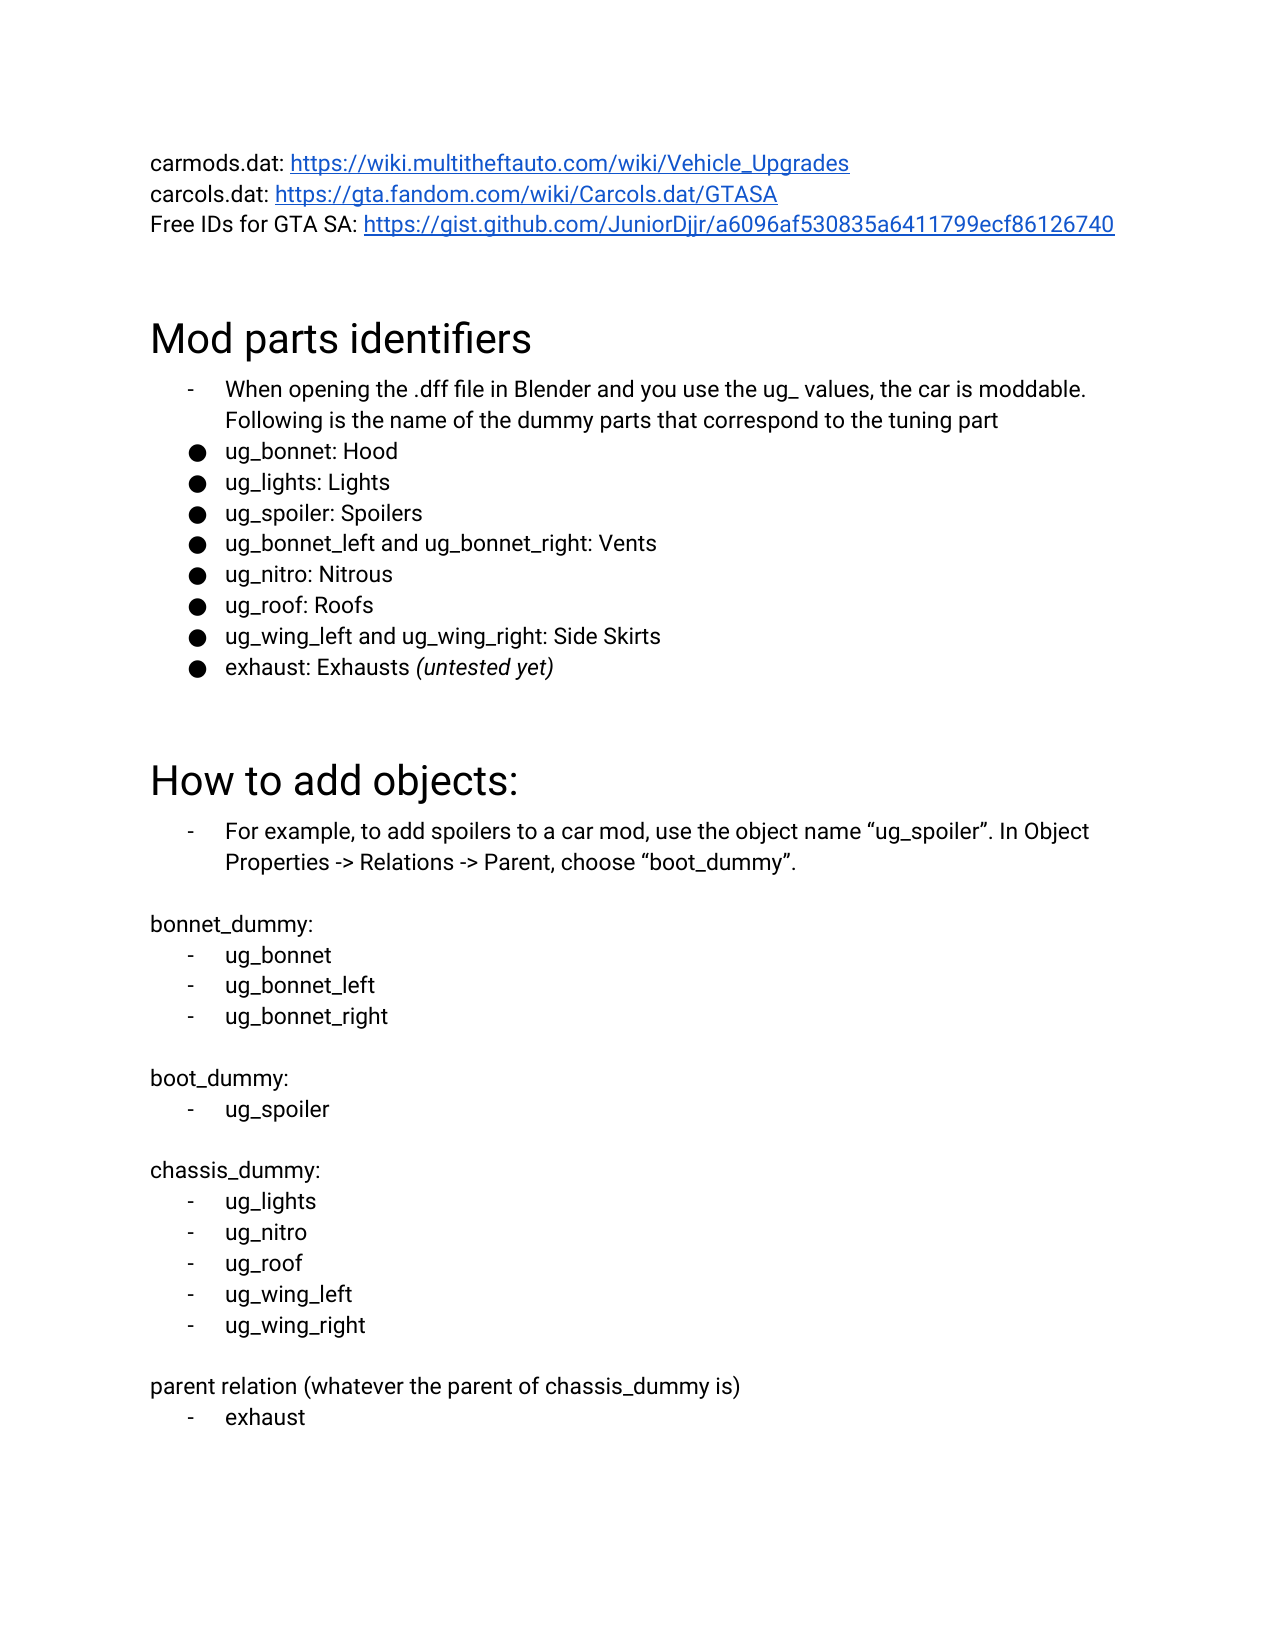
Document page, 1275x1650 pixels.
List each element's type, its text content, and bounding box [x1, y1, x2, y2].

subtitle How to add objects: [150, 757, 1125, 806]
list ug_wing_left and ug_wing_right: Side Skirts [187, 623, 1125, 650]
list ug_roof: Roofs [187, 592, 1125, 619]
text boot_dummy: [150, 1065, 1125, 1092]
list ug_wing_right [187, 1312, 1125, 1339]
text carmods.dat: https://wiki.multitheftauto.com/wiki/Vehicle_Upgrades [150, 150, 1125, 177]
list ug_lights: Lights [187, 469, 1125, 496]
list When opening the .dff file in Blender and you use the ug_ values, the car is moddable. Following is the name of the dummy parts that correspond to the tuning part [187, 376, 1125, 434]
text chassis_dummy: [150, 1158, 1125, 1184]
list ug_lights [187, 1188, 1125, 1215]
list exhaust [187, 1404, 1125, 1431]
list ug_bonnet_left and ug_bonnet_right: Vents [187, 531, 1125, 557]
list For example, to add spoilers to a car mod, use the object name “ug_spoiler”. In Object Properties -> Relations -> Parent, choose “boot_dummy”. [187, 818, 1125, 876]
list ug_wing_left [187, 1281, 1125, 1308]
list exhaust: Exhausts (untested yet) [187, 654, 1125, 681]
list ug_nitro [187, 1219, 1125, 1246]
list ug_nitro: Nitrous [187, 561, 1125, 588]
list ug_spoiler [187, 1096, 1125, 1123]
text parent relation (whatever the parent of chassis_dummy is) [150, 1373, 1125, 1400]
list ug_bonnet [187, 942, 1125, 969]
text Free IDs for GTA SA: https://gist.github.com/JuniorDjjr/a6096af530835a6411799ecf86126740 [150, 212, 1125, 238]
text carcols.dat: https://gta.fandom.com/wiki/Carcols.dat/GTASA [150, 181, 1125, 208]
list ug_bonnet_left [187, 973, 1125, 999]
list ug_spoiler: Spoilers [187, 500, 1125, 527]
list ug_bonnet: Hood [187, 438, 1125, 465]
list ug_bonnet_right [187, 1003, 1125, 1030]
text bonnet_dummy: [150, 911, 1125, 938]
subtitle Mod parts identifiers [150, 315, 1125, 364]
list ug_roof [187, 1250, 1125, 1277]
